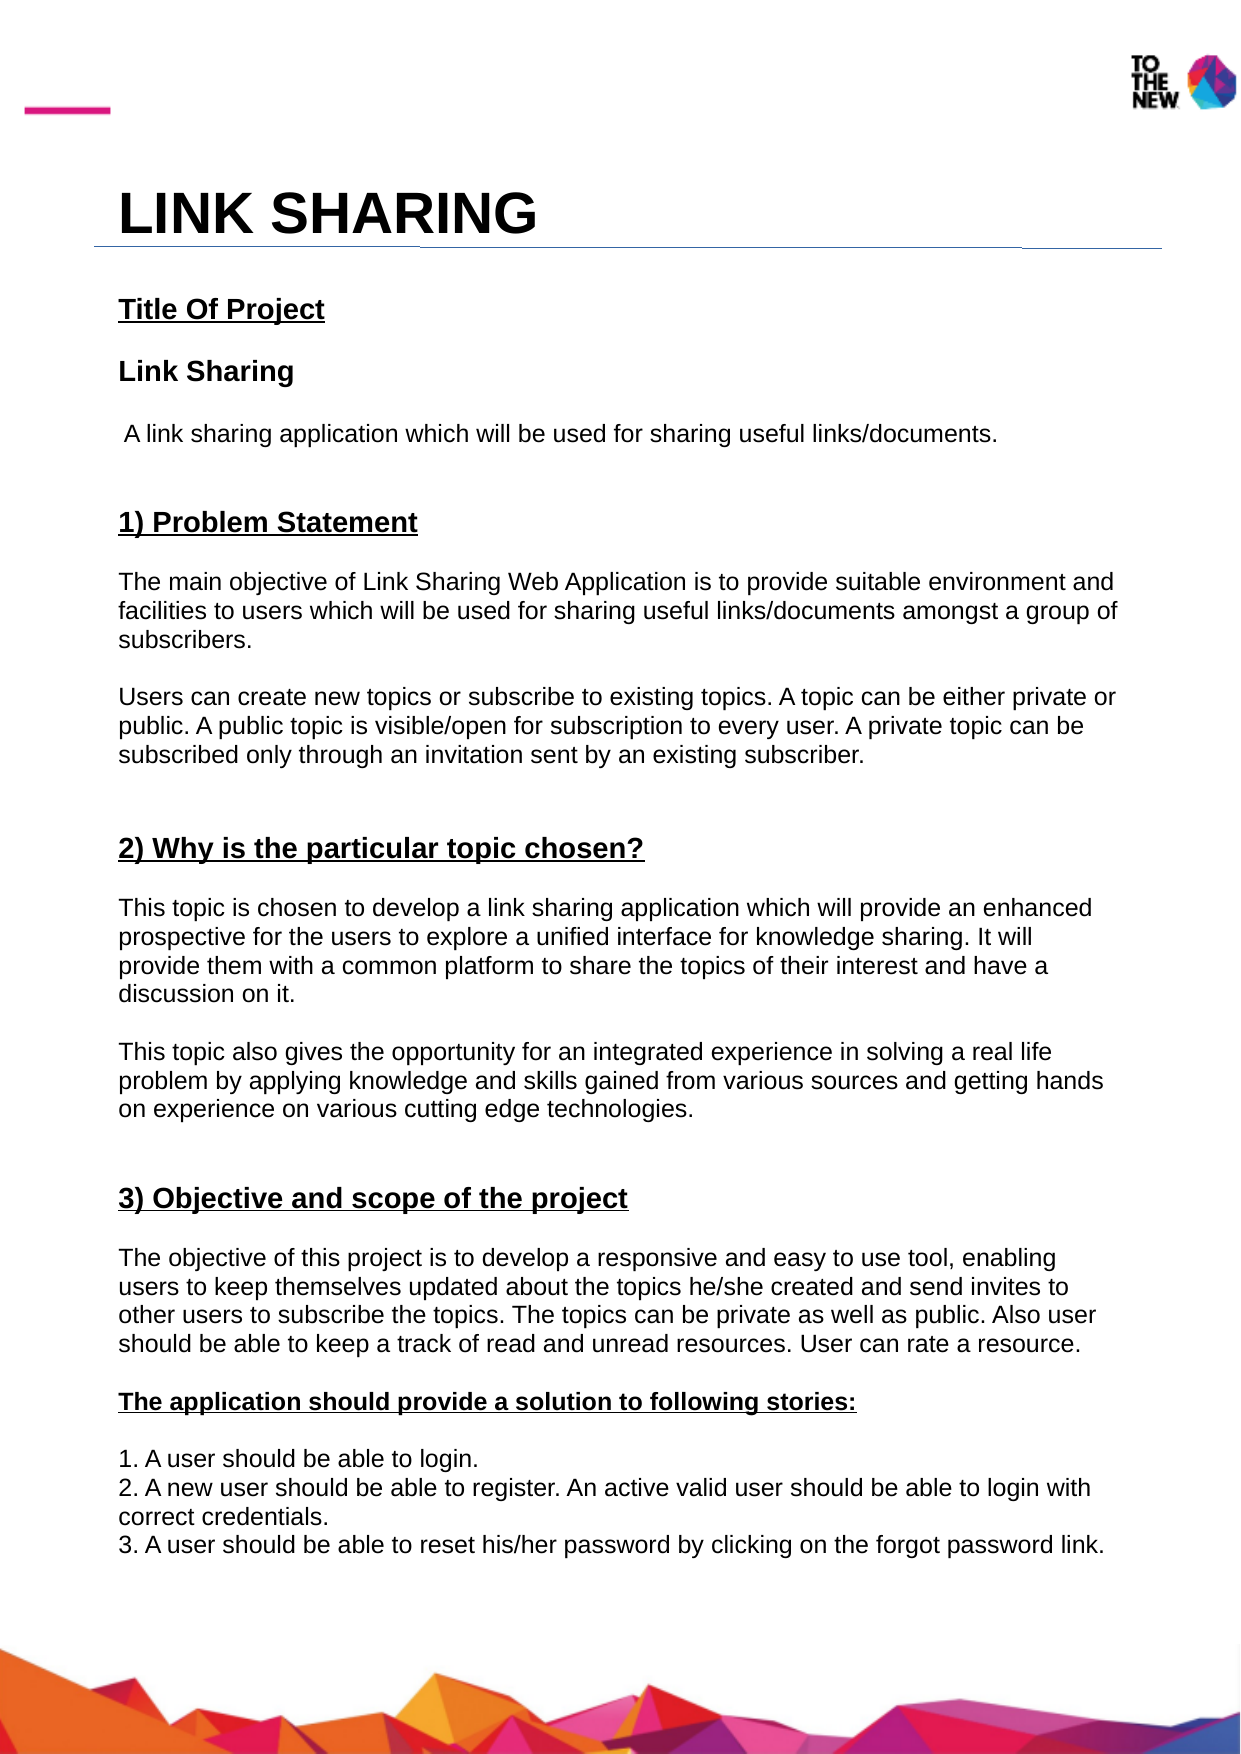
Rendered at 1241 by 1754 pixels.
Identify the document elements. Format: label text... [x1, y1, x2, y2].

text 3) Objective and scope of the project The objective of this project is to develop a responsive and easy to use tool, enabling users to keep themselves updated about the topics he/she created and send invites to other users to subscribe the topics. The topics can be private as well as public. Also user should be able to keep a track of read and unread resources. User can rate a resource. The application should provide a solution to following stories: [118, 1152, 1122, 1415]
picture [0, 36, 1241, 127]
text 1. A user should be able to login. [118, 1444, 1122, 1473]
text 1) Problem Statement The main objective of Link Sharing Web Application is to provide suitable environment and facilities to users which will be used for sharing useful links/documents amongst a group of subscribers. [118, 476, 1122, 653]
text 2) Why is the particular topic chosen? This topic is chosen to develop a link sharing application which will provide an enhanced prospective for the users to explore a unified interface for knowledge sharing. It will provide them with a common platform to share the topics of their interest and have a discussion on it. This topic also gives the opportunity for an integrated experience in solving a real life problem by applying knowledge and skills gained from various sources and getting hands on experience on various cutting edge technologies. [118, 831, 1122, 1152]
title LINK SHARING [118, 178, 1122, 246]
text 3. A user should be able to reset his/her password by clicking on the forgot password link. [118, 1530, 1122, 1559]
text Users can create new topics or subscribe to existing topics. A topic can be either private or public. A public topic is visible/open for subscription to every user. A private topic can be subscribed only through an invitation sent by an existing subscriber. [118, 682, 1122, 797]
picture [0, 1644, 1241, 1754]
text 2. A new user should be able to register. An active valid user should be able to login with correct credentials. [118, 1473, 1122, 1530]
text Title Of Project Link Sharing A link sharing application which will be used for sharing useful links/documents. [118, 292, 1122, 476]
